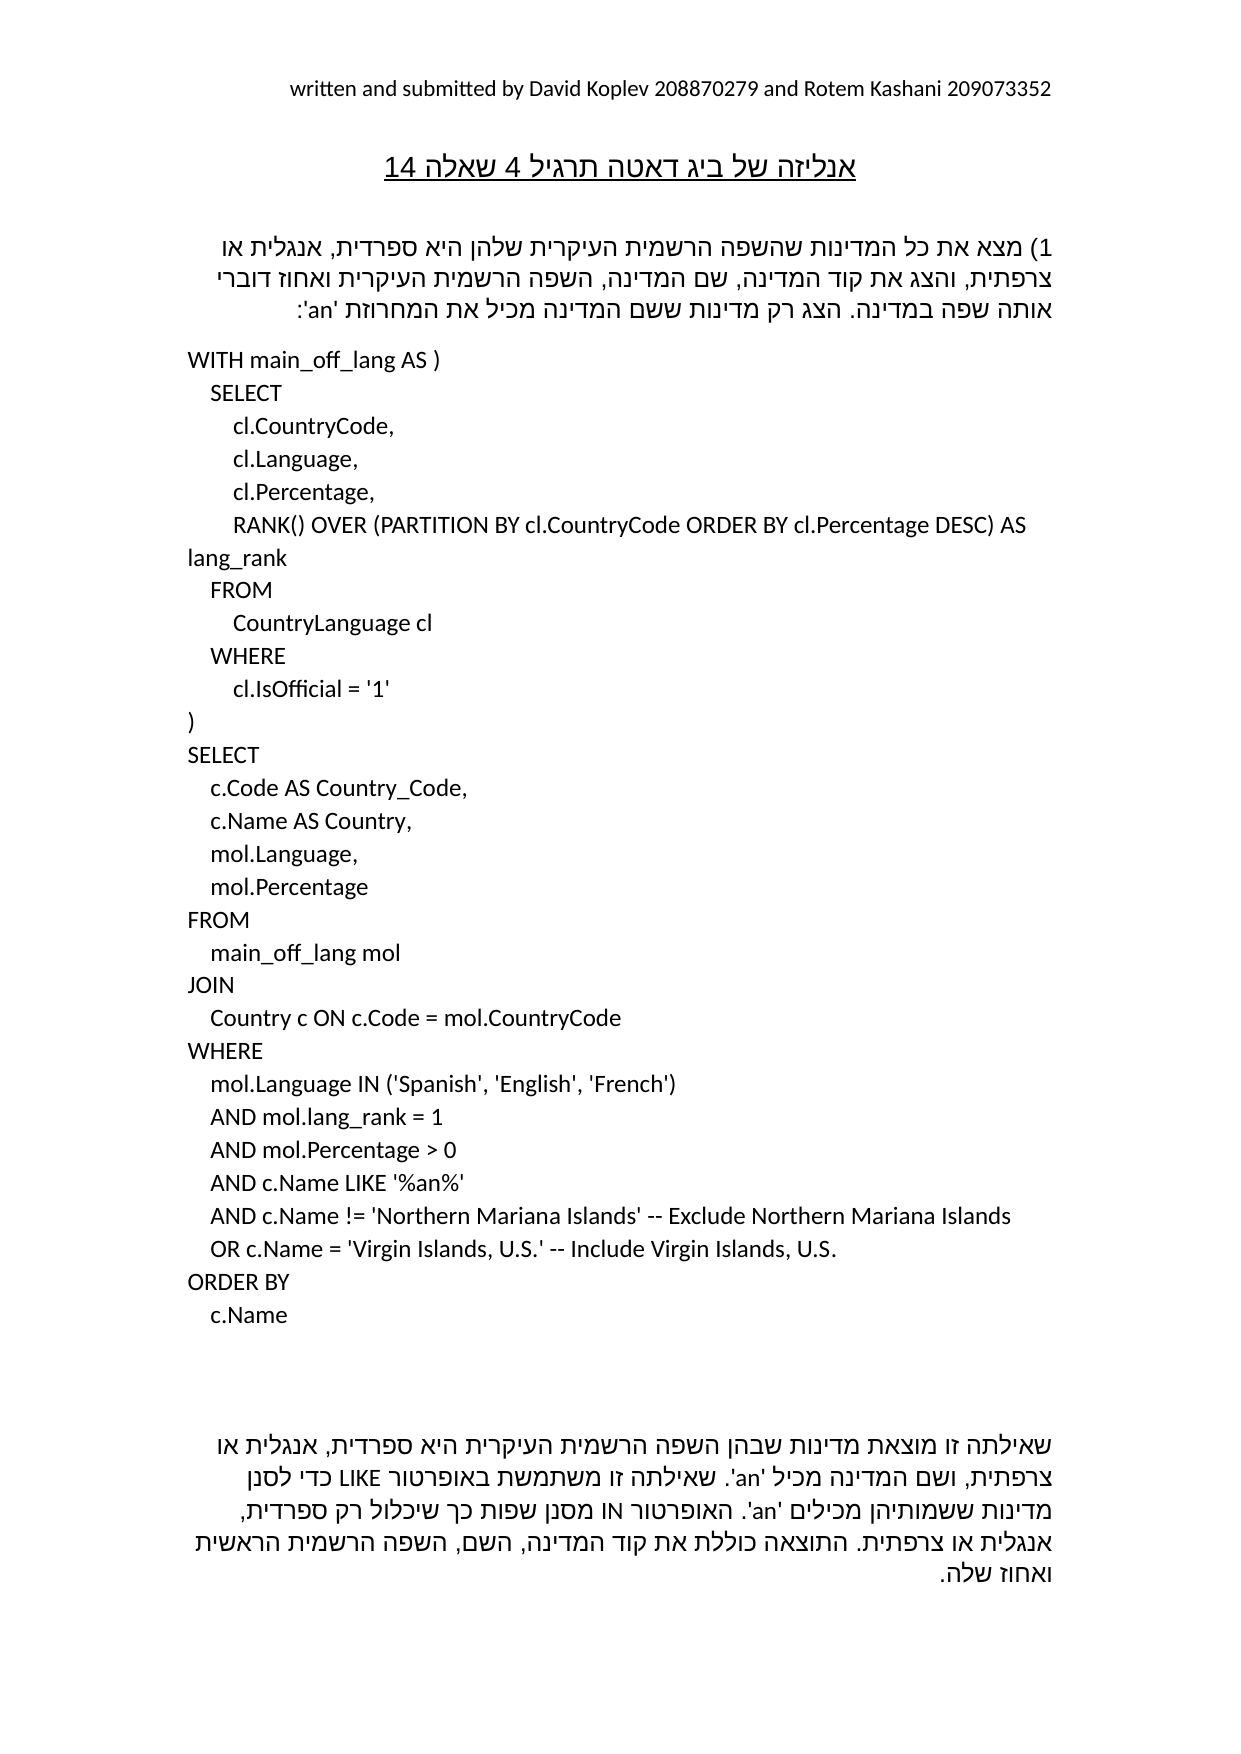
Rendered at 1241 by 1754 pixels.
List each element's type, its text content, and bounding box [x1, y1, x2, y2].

text c.Name AS Country, [187, 805, 1053, 836]
text c.Name [187, 1299, 1053, 1329]
text אנליזה של ביג דאטה תרגיל 4 שאלה 14 [187, 150, 1053, 214]
text c.Code AS Country_Code, [187, 772, 1053, 803]
text 1) מצא את כל המדינות שהשפה הרשמית העיקרית שלהן היא ספרדית, אנגלית או צרפתית, והצג את קוד המדינה, שם המדינה, השפה הרשמית העיקרית ואחוז דוברי אותה שפה במדינה. הצג רק מדינות ששם המדינה מכיל את המחרוזת 'an': [187, 233, 1053, 325]
text שאילתה זו מוצאת מדינות שבהן השפה הרשמית העיקרית היא ספרדית, אנגלית או צרפתית, ושם המדינה מכיל 'an'. שאילתה זו משתמשת באופרטור LIKE כדי לסנן מדינות ששמותיהן מכילים 'an'. האופרטור IN מסנן שפות כך שיכלול רק ספרדית, אנגלית או צרפתית. התוצאה כוללת את קוד המדינה, השם, השפה הרשמית הראשית ואחוז שלה. [187, 1431, 1053, 1587]
text SELECT [187, 377, 1053, 408]
text JOIN [187, 970, 1053, 1000]
text cl.Percentage, [187, 476, 1053, 506]
text FROM [187, 904, 1053, 934]
text mol.Language, [187, 838, 1053, 868]
text cl.Language, [187, 443, 1053, 473]
text ) [187, 706, 1053, 737]
text SELECT [187, 739, 1053, 770]
text AND mol.Percentage > 0 [187, 1134, 1053, 1165]
text WHERE [187, 641, 1053, 671]
text AND mol.lang_rank = 1 [187, 1101, 1053, 1132]
text WHERE [187, 1036, 1053, 1066]
text OR c.Name = 'Virgin Islands, U.S.' -- Include Virgin Islands, U.S. [187, 1233, 1053, 1263]
text cl.IsOfficial = '1' [187, 673, 1053, 704]
text FROM [187, 575, 1053, 605]
text mol.Language IN ('Spanish', 'English', 'French') [187, 1068, 1053, 1099]
text Country c ON c.Code = mol.CountryCode [187, 1003, 1053, 1033]
text main_off_lang mol [187, 937, 1053, 967]
text CountryLanguage cl [187, 608, 1053, 638]
text AND c.Name LIKE '%an%' [187, 1167, 1053, 1198]
text RANK() OVER (PARTITION BY cl.CountryCode ORDER BY cl.Percentage DESC) AS lang_rank [187, 509, 1053, 572]
text WITH main_off_lang AS ) [187, 344, 1053, 375]
text cl.CountryCode, [187, 410, 1053, 441]
text AND c.Name != 'Northern Mariana Islands' -- Exclude Northern Mariana Islands [187, 1200, 1053, 1231]
text mol.Percentage [187, 871, 1053, 901]
text ORDER BY [187, 1266, 1053, 1296]
